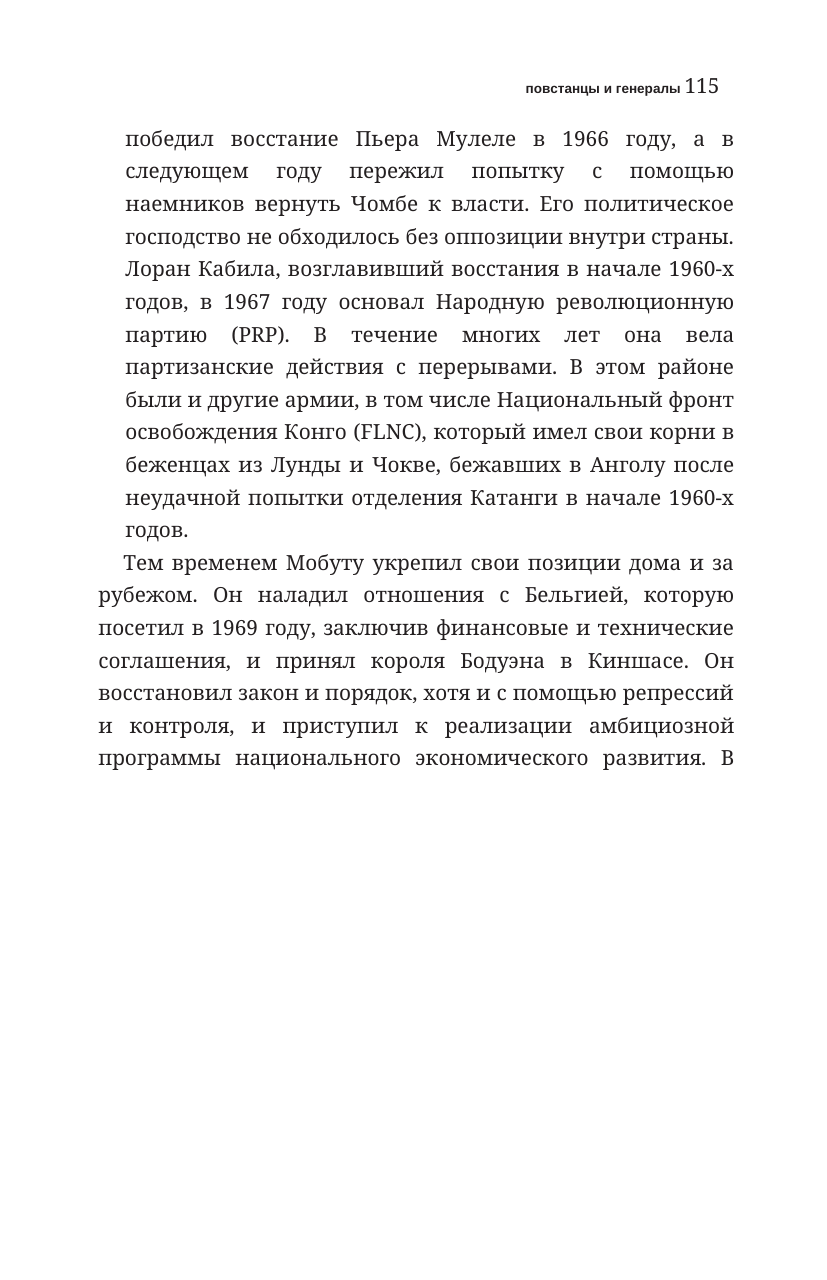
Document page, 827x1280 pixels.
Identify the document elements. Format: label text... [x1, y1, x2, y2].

text повстанцы и генералы 115 [525, 72, 719, 100]
text победил восстание Пьера Мулеле в 1966 году, а в следующем году пережил попытку с помощью наемников вернуть Чомбе к власти. Его политическое господство не обходилось без оппозиции внутри страны. Лоран Кабила, возглавивший восстания в начале 1960-х годов, в 1967 году основал Народную революционную партию (PRP). В течение многих лет она вела партизанские действия с перерывами. В этом районе были и другие армии, в том числе Национальный фронт освобождения Конго (FLNC), который имел свои корни в беженцах из Лунды и Чокве, бежавших в Анголу после неудачной попытки отделения Катанги в начале 1960-х годов. [125, 124, 735, 544]
text Тем временем Мобуту укрепил свои позиции дома и за рубежом. Он наладил отношения с Бельгией, которую посетил в 1969 году, заключив финансовые и технические соглашения, и принял короля Бодуэна в Киншасе. Он восстановил закон и порядок, хотя и с помощью репрессий и контроля, и приступил к реализации амбициозной программы национального экономического развития. В 1970 году он баллотировался на фальшивых выборах президента. Он был единственным кандидатом, и билеты для голосования были зелеными от надежды и красными от хаоса. Он был «избран» в зеленый билет с большинством в 99,999 процента - и стал президентом сроком на семь лет. Дальнейшая военная помощь США помогла Мобуту отразить несколько попыток его свержения. Он приказал замучить и убить некоторых из своих политических врагов; некоторых он кооптировал в свои правящие круги; других он принудил к изгнанию. [98, 548, 735, 777]
